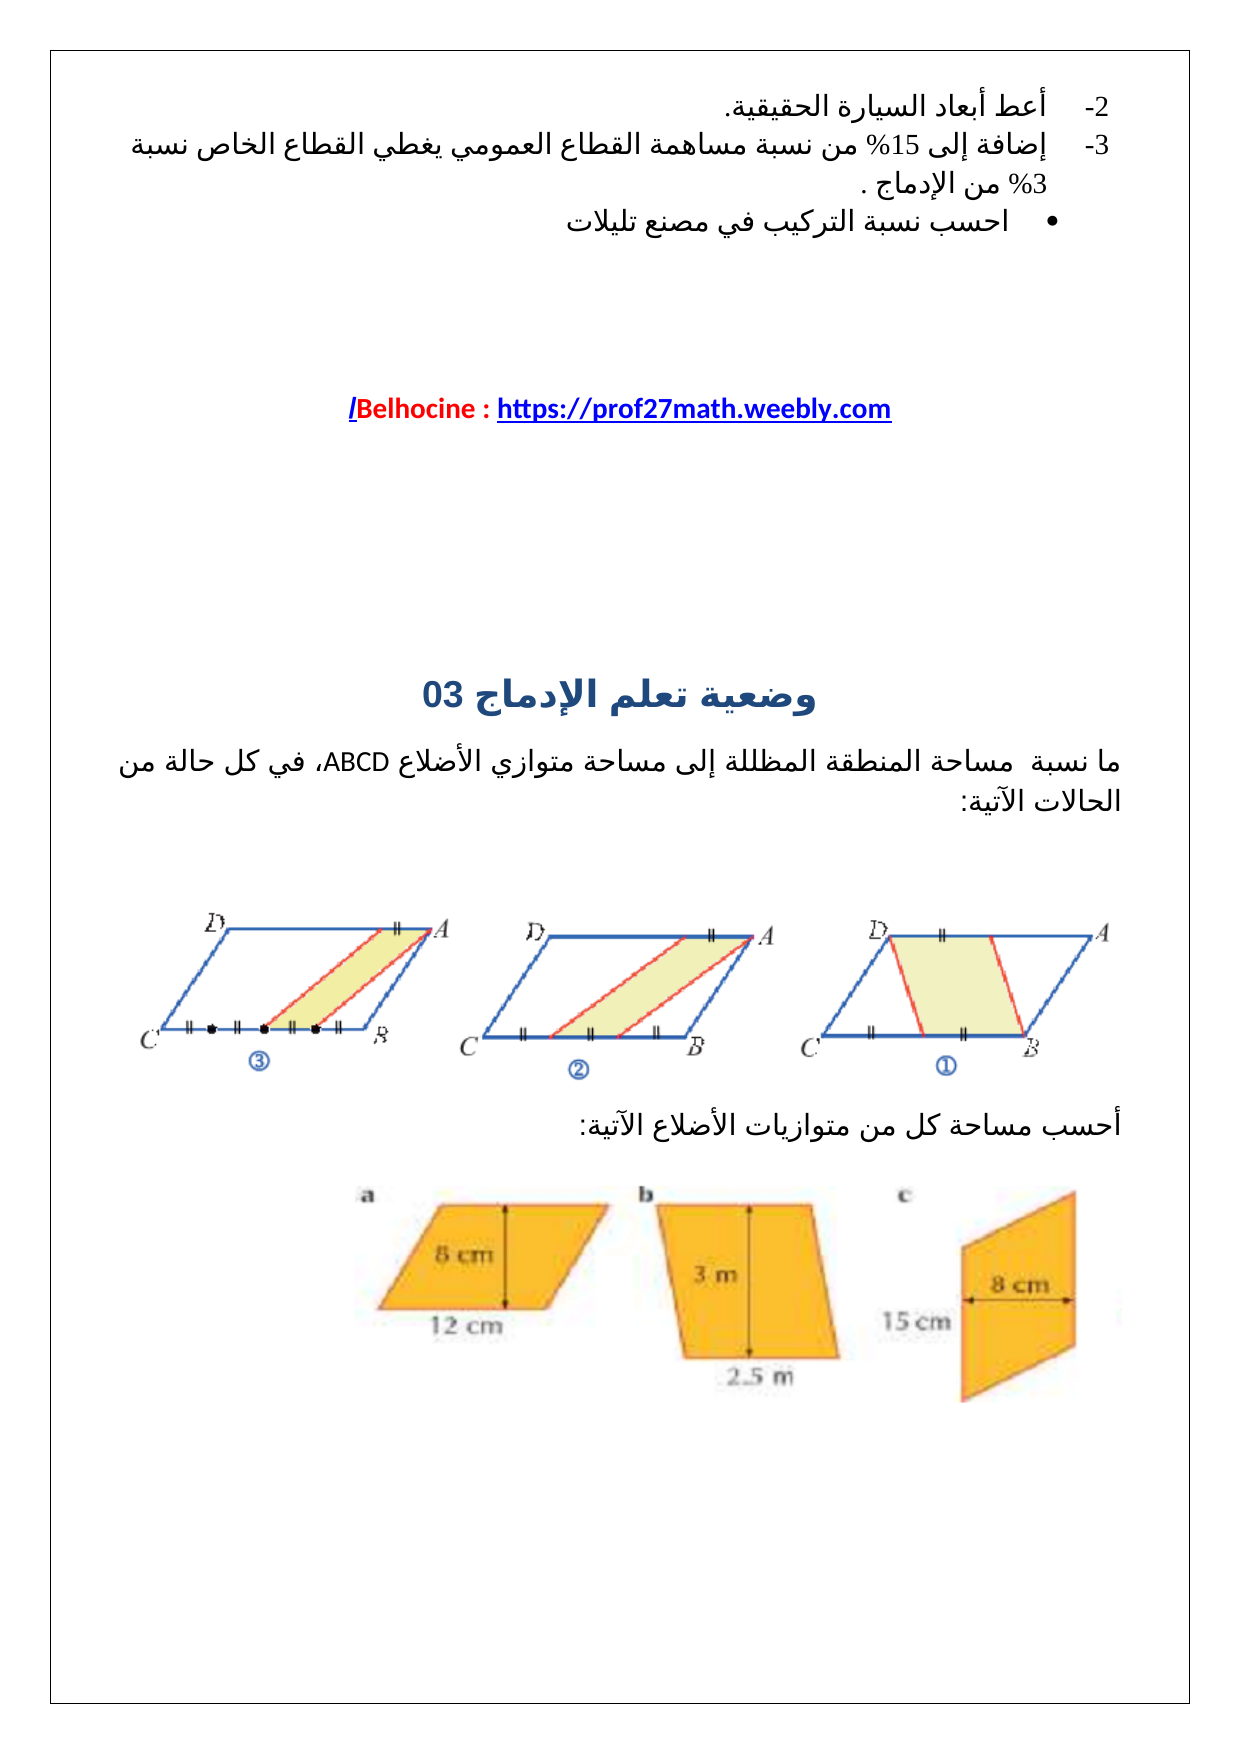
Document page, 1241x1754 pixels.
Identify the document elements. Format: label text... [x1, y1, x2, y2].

list إضافة إلى 15% من نسبة مساهمة القطاع العمومي يغطي القطاع الخاص نسبة 3% من الإدماج . [118, 127, 1085, 199]
text ما نسبة مساحة المنطقة المظللة إلى مساحة متوازي الأضلاع ABCD، في كل حالة من الحالات الآتية: [118, 743, 1122, 817]
list احسب نسبة التركيب في مصنع تليلات [118, 204, 1047, 238]
picture [341, 1166, 1123, 1417]
text أحسب مساحة كل من متوازيات الأضلاع الآتية: [118, 1107, 1122, 1141]
text Belhocine : https://prof27math.weebly.com/ [118, 390, 1122, 426]
text وضعية تعلم الإدماج 03 [118, 673, 1122, 716]
picture [118, 897, 1123, 1083]
list أعط أبعاد السيارة الحقيقية. [118, 89, 1085, 122]
